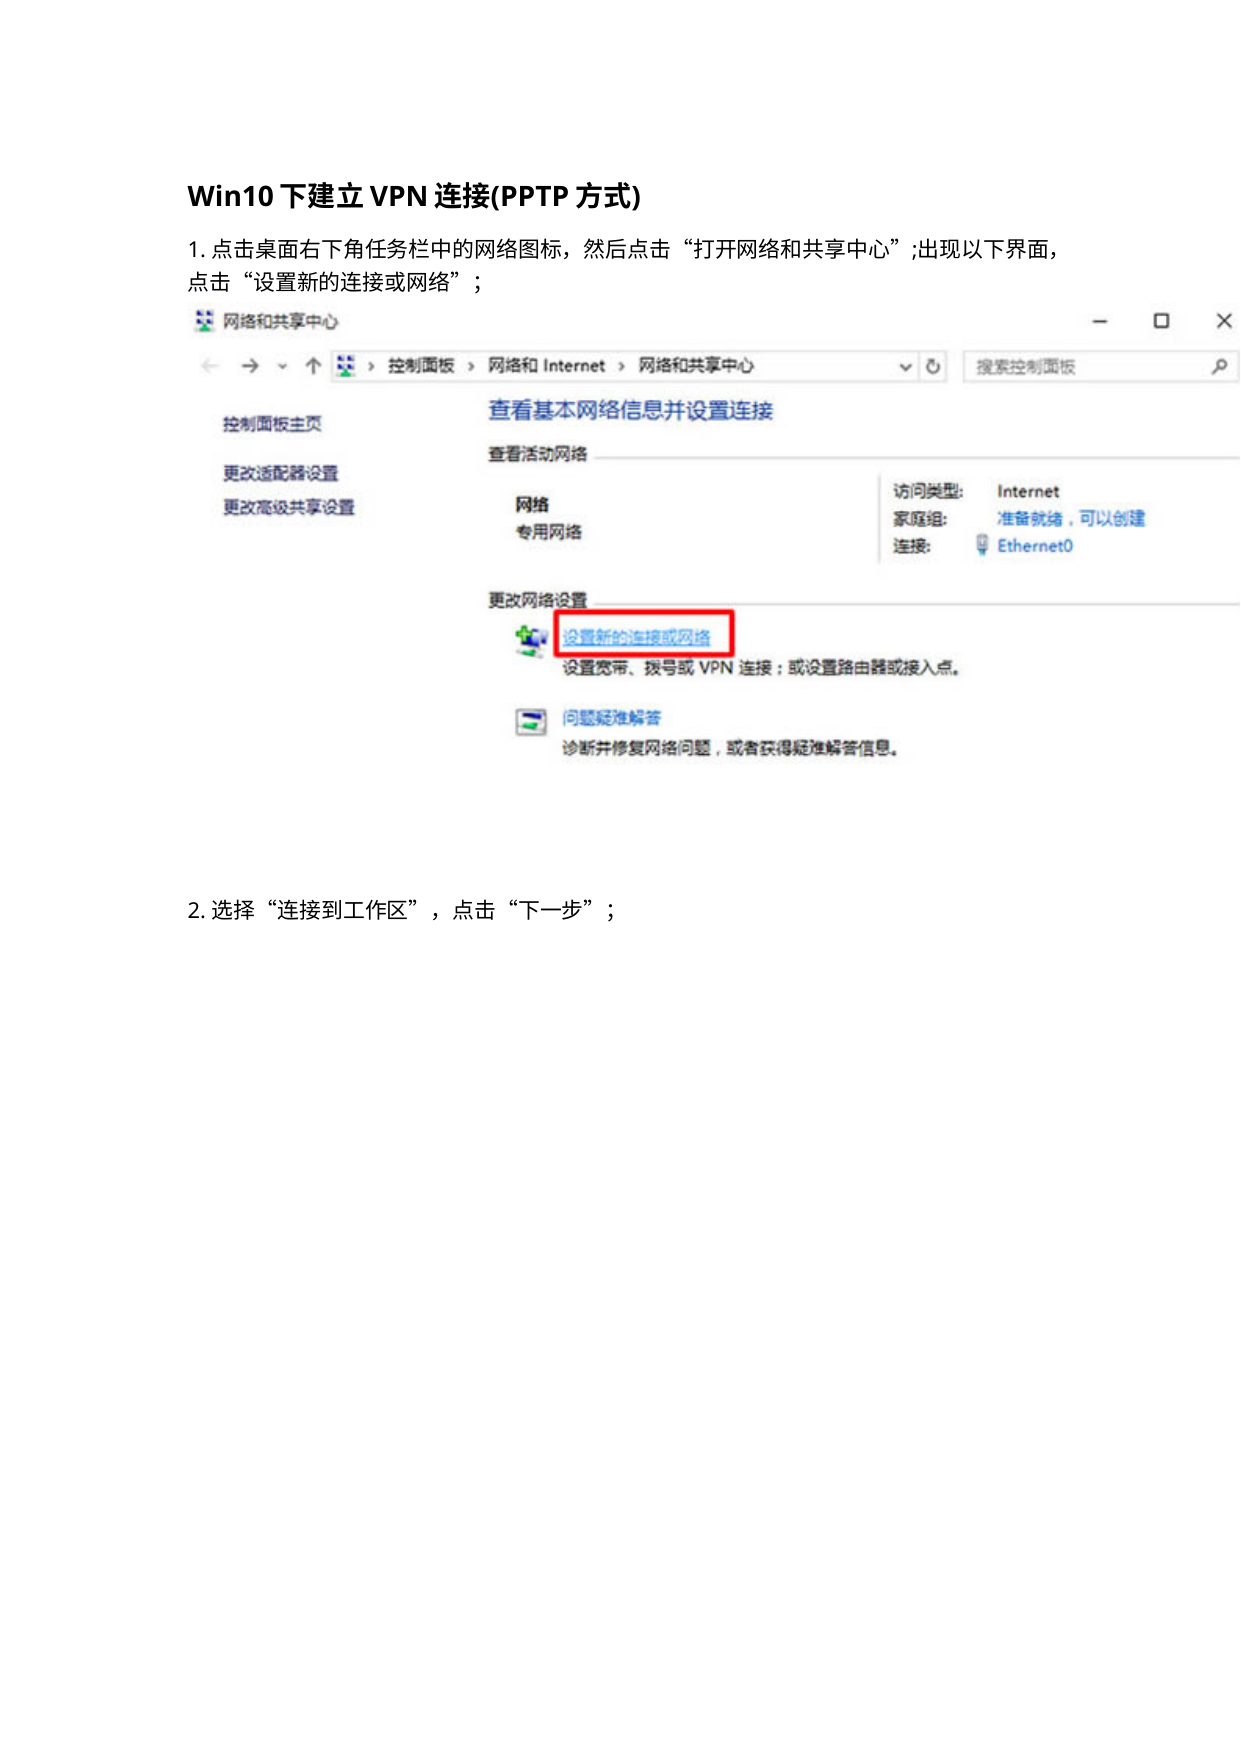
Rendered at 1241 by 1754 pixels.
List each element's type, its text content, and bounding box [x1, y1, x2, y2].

text 2. 选择“连接到工作区”，点击“下一步”； [187, 892, 1053, 925]
picture [187, 302, 1241, 865]
text Win10下建立VPN连接(PPTP方式) [187, 162, 1053, 227]
text 1. 点击桌面右下角任务栏中的网络图标，然后点击“打开网络和共享中心”;出现以下界面，点击“设置新的连接或网络”； [187, 232, 1053, 297]
